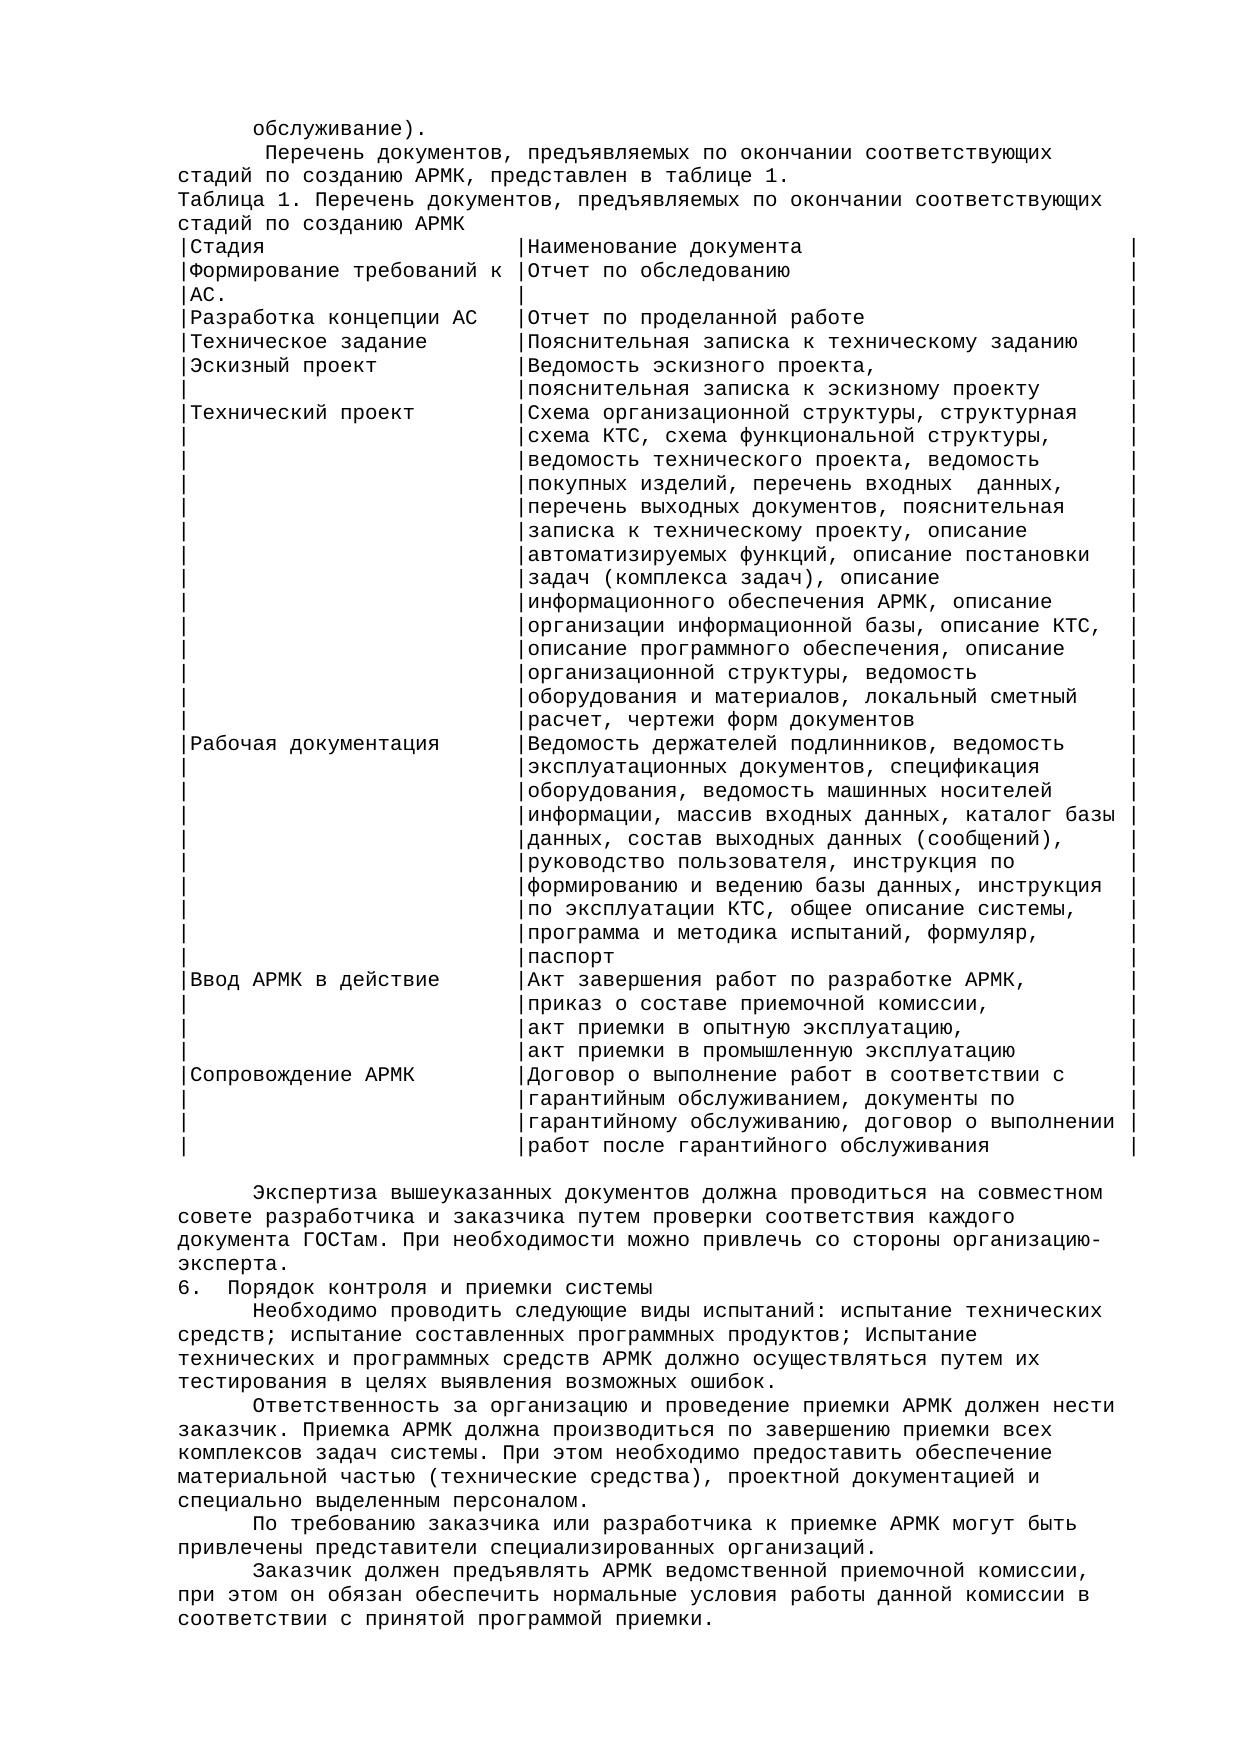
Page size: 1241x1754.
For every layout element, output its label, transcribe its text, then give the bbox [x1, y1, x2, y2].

text соответствии с принятой программой приемки. [177, 1608, 1152, 1631]
text технических и программных средств АРМК должно осуществляться путем их [177, 1348, 1152, 1371]
text Таблица 1. Перечень документов, предъявляемых по окончании соответствующих [177, 189, 1152, 213]
text | |перечень выходных документов, пояснительная | [177, 496, 1152, 520]
text комплексов задач системы. При этом необходимо предоставить обеспечение [177, 1442, 1152, 1466]
text Необходимо проводить следующие виды испытаний: испытание технических [177, 1300, 1152, 1324]
text |Техническое задание |Пояснительная записка к техническому заданию | [177, 331, 1152, 354]
text |Разработка концепции АС |Отчет по проделанной работе | [177, 307, 1152, 331]
text | |гарантийному обслуживанию, договор о выполнении | [177, 1111, 1152, 1135]
text средств; испытание составленных программных продуктов; Испытание [177, 1324, 1152, 1348]
text |АС. | | [177, 284, 1152, 307]
text | |эксплуатационных документов, спецификация | [177, 757, 1152, 780]
text По требованию заказчика или разработчика к приемке АРМК могут быть [177, 1513, 1152, 1537]
text |Технический проект |Схема организационной структуры, структурная | [177, 402, 1152, 426]
text Перечень документов, предъявляемых по окончании соответствующих [177, 142, 1152, 165]
text | |ведомость технического проекта, ведомость | [177, 449, 1152, 473]
text | |данных, состав выходных данных (сообщений), | [177, 827, 1152, 851]
text тестирования в целях выявления возможных ошибок. [177, 1371, 1152, 1395]
text | |программа и методика испытаний, формуляр, | [177, 922, 1152, 946]
text совете разработчика и заказчика путем проверки соответствия каждого [177, 1206, 1152, 1229]
text | |задач (комплекса задач), описание | [177, 567, 1152, 591]
text |Рабочая документация |Ведомость держателей подлинников, ведомость | [177, 733, 1152, 757]
text | |работ после гарантийного обслуживания | [177, 1135, 1152, 1158]
text |Ввод АРМК в действие |Акт завершения работ по разработке АРМК, | [177, 969, 1152, 993]
text | |организационной структуры, ведомость | [177, 662, 1152, 686]
text | |по эксплуатации КТС, общее описание системы, | [177, 898, 1152, 922]
text Экспертиза вышеуказанных документов должна проводиться на совместном [177, 1182, 1152, 1206]
text | |автоматизируемых функций, описание постановки | [177, 544, 1152, 567]
text | |пояснительная записка к эскизному проекту | [177, 378, 1152, 402]
text заказчик. Приемка АРМК должна производиться по завершению приемки всех [177, 1419, 1152, 1442]
text |Формирование требований к |Отчет по обследованию | [177, 260, 1152, 284]
text | |паспорт | [177, 946, 1152, 969]
text | |приказ о составе приемочной комиссии, | [177, 993, 1152, 1017]
text эксперта. [177, 1253, 1152, 1277]
text | |информационного обеспечения АРМК, описание | [177, 591, 1152, 615]
text при этом он обязан обеспечить нормальные условия работы данной комиссии в [177, 1584, 1152, 1608]
text Ответственность за организацию и проведение приемки АРМК должен нести [177, 1395, 1152, 1419]
text привлечены представители специализированных организаций. [177, 1537, 1152, 1561]
text |Сопровождение АРМК |Договор о выполнение работ в соответствии с | [177, 1064, 1152, 1088]
text |Стадия |Наименование документа | [177, 236, 1152, 260]
text | |информации, массив входных данных, каталог базы | [177, 804, 1152, 827]
text | |руководство пользователя, инструкция по | [177, 851, 1152, 875]
text | |гарантийным обслуживанием, документы по | [177, 1088, 1152, 1111]
text | |акт приемки в промышленную эксплуатацию | [177, 1040, 1152, 1064]
text материальной частью (технические средства), проектной документацией и [177, 1466, 1152, 1489]
text обслуживание). [177, 118, 1152, 142]
text Заказчик должен предъявлять АРМК ведомственной приемочной комиссии, [177, 1561, 1152, 1584]
text стадий по созданию АРМК [177, 213, 1152, 236]
text документа ГОСТам. При необходимости можно привлечь со стороны организацию- [177, 1229, 1152, 1253]
text | |организации информационной базы, описание КТС, | [177, 615, 1152, 638]
text специально выделенным персоналом. [177, 1489, 1152, 1513]
text | |схема КТС, схема функциональной структуры, | [177, 426, 1152, 449]
text |Эскизный проект |Ведомость эскизного проекта, | [177, 354, 1152, 378]
text 6. Порядок контроля и приемки системы [177, 1277, 1152, 1300]
text | |записка к техническому проекту, описание | [177, 520, 1152, 544]
text | |описание программного обеспечения, описание | [177, 638, 1152, 662]
text | |формированию и ведению базы данных, инструкция | [177, 875, 1152, 898]
text | |оборудования, ведомость машинных носителей | [177, 780, 1152, 804]
text стадий по созданию АРМК, представлен в таблице 1. [177, 165, 1152, 189]
text | |расчет, чертежи форм документов | [177, 709, 1152, 733]
text | |оборудования и материалов, локальный сметный | [177, 686, 1152, 709]
text | |покупных изделий, перечень входных данных, | [177, 473, 1152, 496]
text | |акт приемки в опытную эксплуатацию, | [177, 1017, 1152, 1040]
